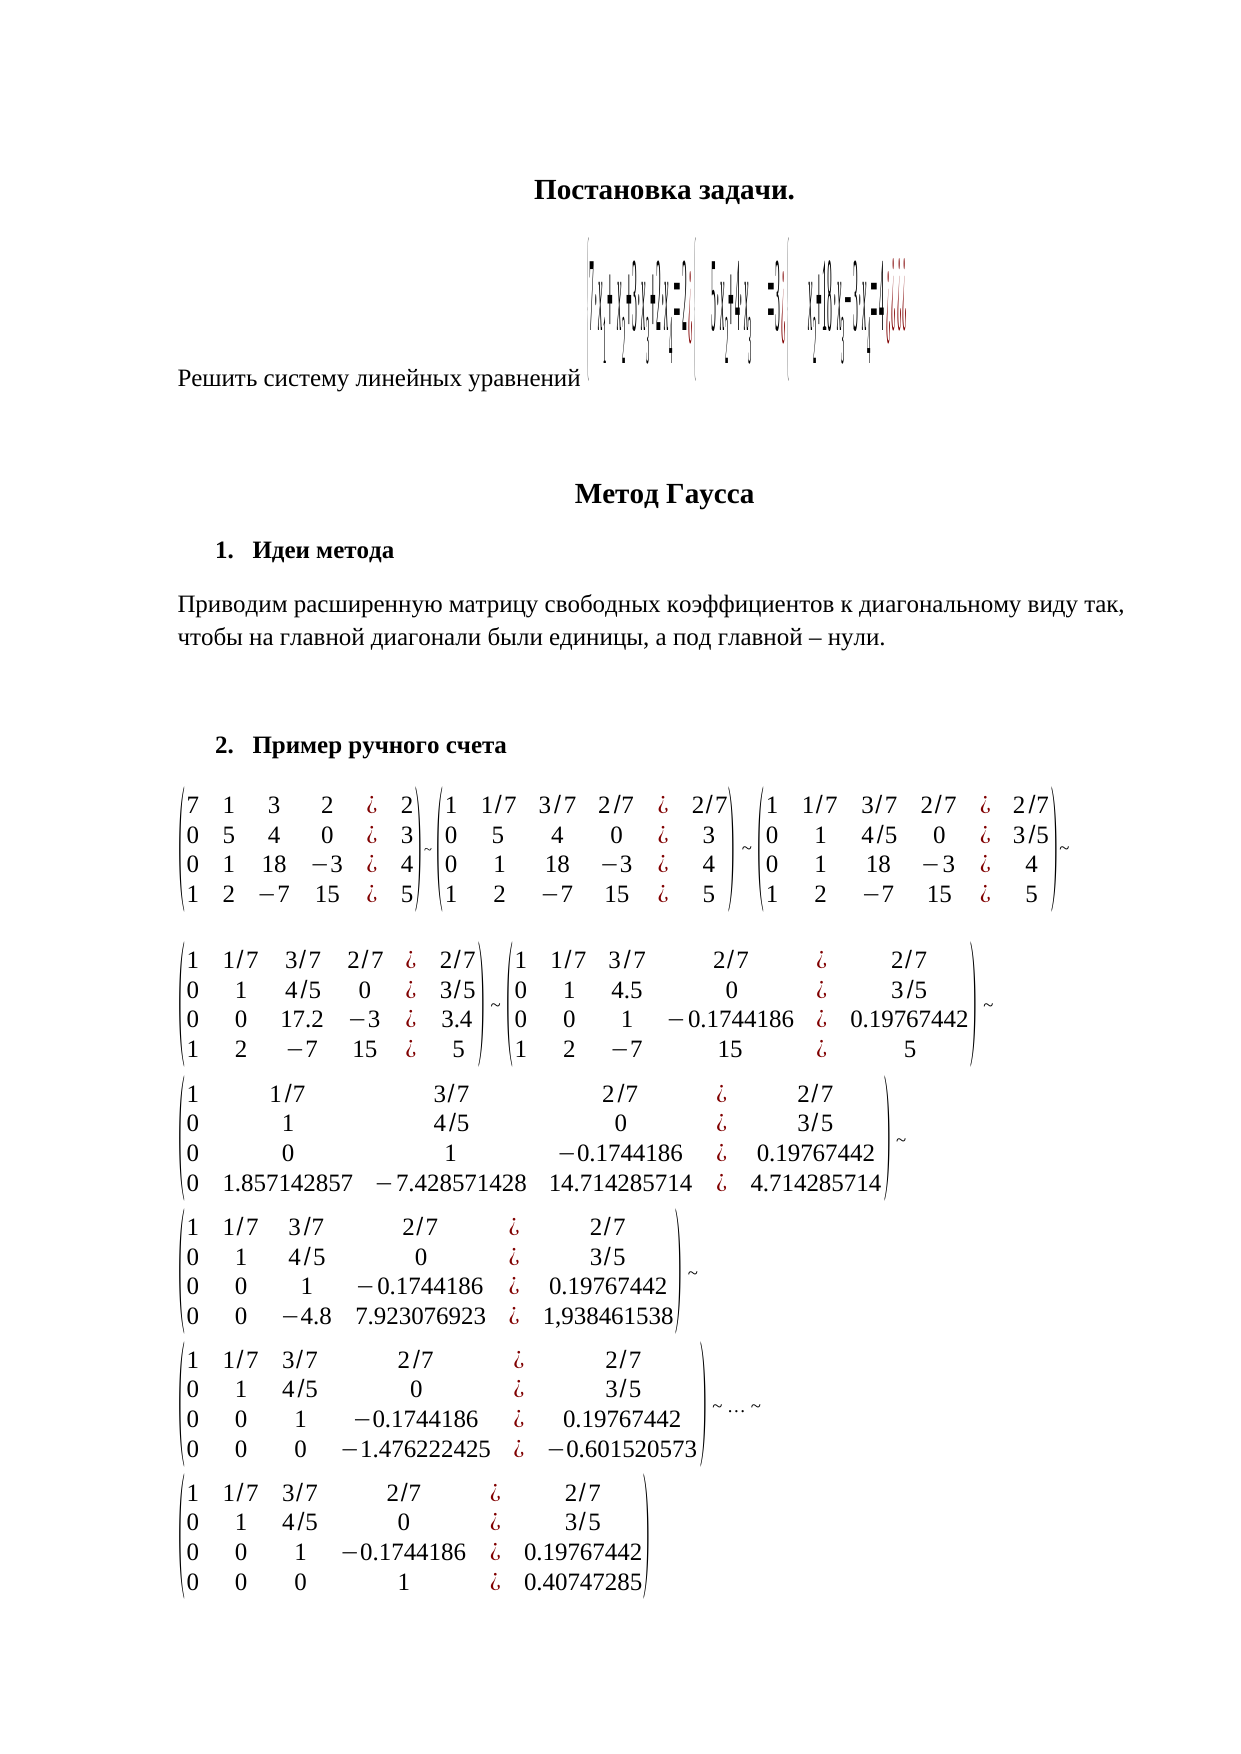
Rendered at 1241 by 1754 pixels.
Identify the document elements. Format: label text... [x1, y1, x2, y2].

text ~ ~ ~ ~ ~ … ~ [177, 939, 1152, 1602]
text Метод Гаусса [177, 476, 1152, 509]
text Приводим расширенную матрицу свободных коэффициентов к диагональному виду так, чтобы на главной диагонали были единицы, а под главной – нули. [177, 589, 1152, 651]
text Решить систему линейных уравнений [177, 231, 1152, 391]
list Идеи метода [215, 535, 1152, 564]
list Пример ручного счета [215, 730, 1152, 759]
text Постановка задачи. [177, 172, 1152, 206]
text ~ ~ ~ [177, 784, 1152, 916]
